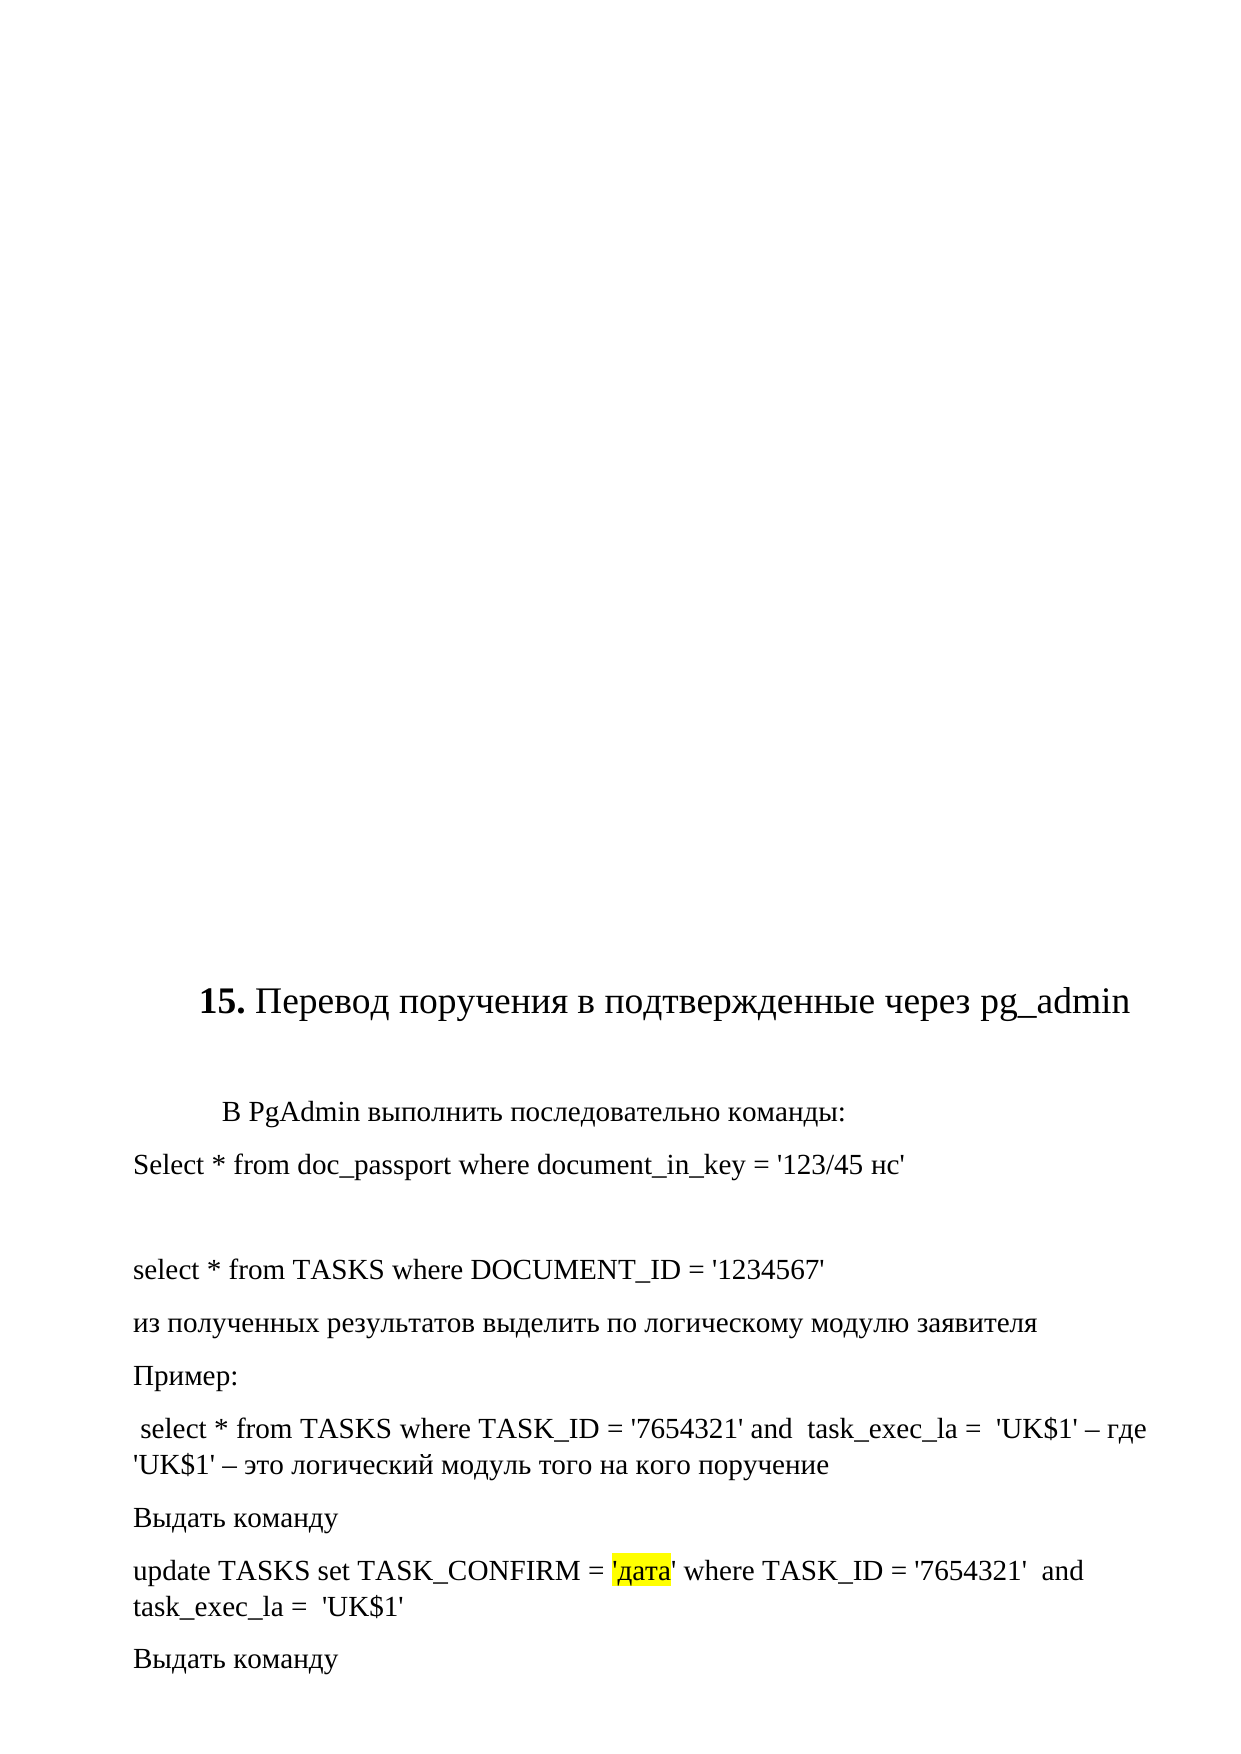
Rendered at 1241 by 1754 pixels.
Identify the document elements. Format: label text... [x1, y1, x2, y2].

text select * from TASKS where DOCUMENT_ID = '1234567' [133, 1252, 1196, 1286]
text Пример: [133, 1358, 1196, 1392]
text 15. Перевод поручения в подтвержденные через pg_admin [133, 978, 1196, 1021]
text Выдать команду [133, 1500, 1196, 1533]
text Выдать команду [133, 1642, 1196, 1675]
text Select * from doc_passport where document_in_key = '123/45 нс' [133, 1147, 1196, 1180]
text update TASKS set TASK_CONFIRM = 'дата' where TASK_ID = '7654321' and task_exec_la = 'UK$1' [133, 1553, 1196, 1622]
text select * from TASKS where TASK_ID = '7654321' and task_exec_la = 'UK$1' – где 'UK$1' – это логический модуль того на кого поручение [133, 1411, 1196, 1481]
text В PgAdmin выполнить последовательно команды: [133, 1094, 1196, 1128]
text из полученных результатов выделить по логическому модулю заявителя [133, 1305, 1196, 1339]
